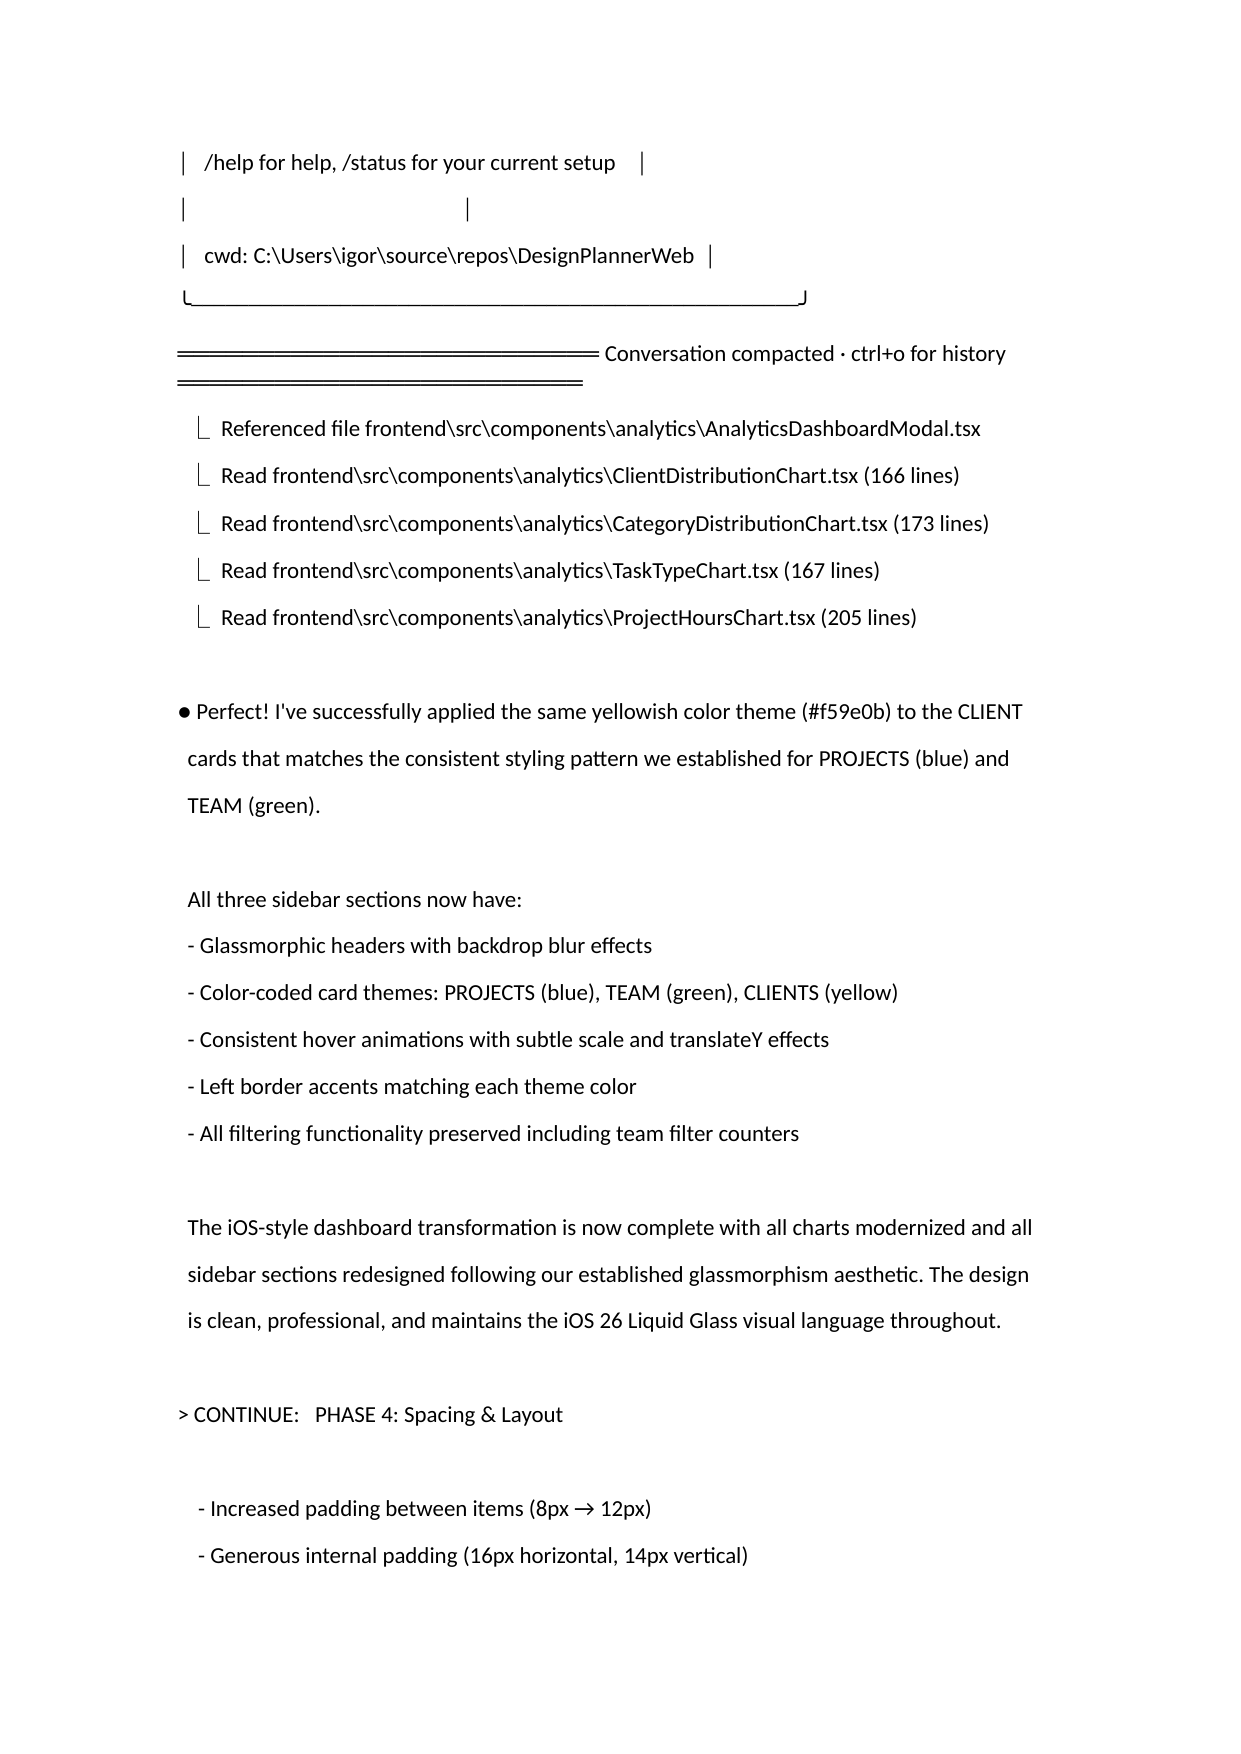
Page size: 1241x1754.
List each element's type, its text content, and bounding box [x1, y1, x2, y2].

text ● Perfect! I've successfully applied the same yellowish color theme (#f59e0b) to the CLIENT [177, 697, 1063, 725]
text │ │ [177, 194, 1063, 222]
text > CONTINUE: PHASE 4: Spacing & Layout [177, 1400, 1063, 1428]
text sidebar sections redesigned following our established glassmorphism aesthetic. The design [177, 1260, 1063, 1288]
text cards that matches the consistent styling pattern we established for PROJECTS (blue) and [177, 744, 1063, 772]
text ⎿ Read frontend\src\components\analytics\CategoryDistributionChart.tsx (173 lines) [177, 508, 1063, 537]
text │ cwd: C:\Users\igor\source\repos\DesignPlannerWeb │ [177, 241, 1063, 269]
text is clean, professional, and maintains the iOS 26 Liquid Glass visual language throughout. [177, 1307, 1063, 1334]
text ⎿ Read frontend\src\components\analytics\ProjectHoursChart.tsx (205 lines) [177, 603, 1063, 631]
text │ /help for help, /status for your current setup │ [177, 148, 1063, 176]
text All three sidebar sections now have: [177, 885, 1063, 913]
text - Color-coded card themes: PROJECTS (blue), TEAM (green), CLIENTS (yellow) [177, 978, 1063, 1006]
text ⎿ Read frontend\src\components\analytics\ClientDistributionChart.tsx (166 lines) [177, 461, 1063, 489]
text The iOS-style dashboard transformation is now complete with all charts modernized and all [177, 1213, 1063, 1241]
text - Left border accents matching each theme color [177, 1072, 1063, 1100]
text ╰─────────────────────────────────────────────────────╯ [177, 288, 1063, 319]
text - Glassmorphic headers with backdrop blur effects [177, 932, 1063, 959]
text ══════════════════════════ Conversation compacted · ctrl+o for history ═════════════════════════ [177, 339, 1063, 395]
text - Generous internal padding (16px horizontal, 14px vertical) [177, 1541, 1063, 1569]
text - Increased padding between items (8px → 12px) [177, 1494, 1063, 1522]
text ⎿ Read frontend\src\components\analytics\TaskTypeChart.tsx (167 lines) [177, 556, 1063, 584]
text TEAM (green). [177, 791, 1063, 819]
text ⎿ Referenced file frontend\src\components\analytics\AnalyticsDashboardModal.tsx [177, 414, 1063, 442]
text - All filtering functionality preserved including team filter counters [177, 1119, 1063, 1147]
text - Consistent hover animations with subtle scale and translateY effects [177, 1025, 1063, 1053]
